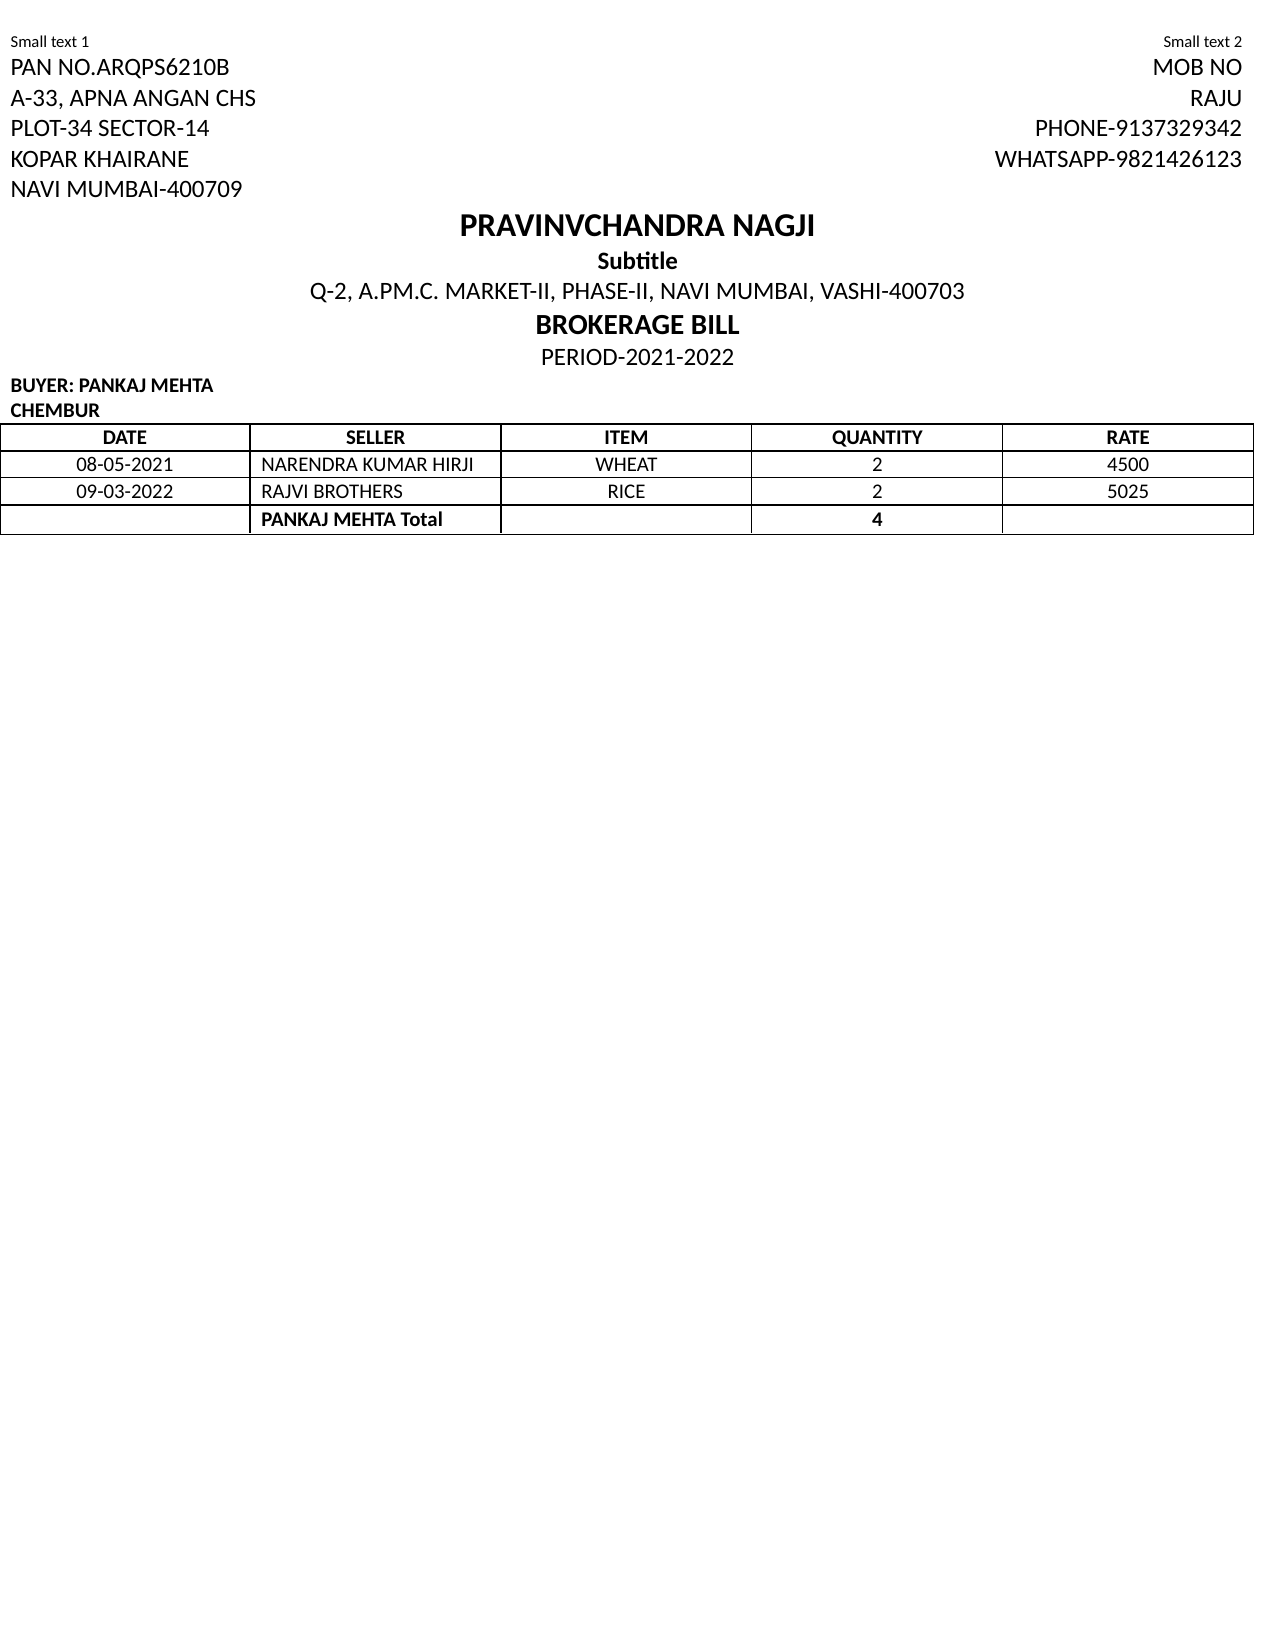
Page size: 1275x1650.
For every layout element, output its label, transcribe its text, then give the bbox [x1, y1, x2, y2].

table_cell RICE [502, 478, 751, 504]
table_cell 5025 [1003, 478, 1253, 504]
table_header ITEM [502, 425, 751, 450]
table_cell NARENDRA KUMAR HIRJI [251, 452, 500, 477]
table_header SELLER [251, 425, 500, 450]
table_header MOB NO RAJU PHONE-9137329342 WHATSAPP-9821426123 [626, 52, 1253, 204]
table_header DATE [1, 425, 249, 450]
table_cell 09-03-2022 [1, 478, 249, 504]
table_cell RAJVI BROTHERS [251, 478, 500, 504]
table_cell [1003, 506, 1253, 539]
table_cell 4 [752, 506, 1002, 539]
table_cell WHEAT [502, 452, 751, 477]
table_cell 08-05-2021 [1, 452, 249, 477]
text BUYER: PANKAJ MEHTA CHEMBUR [10, 372, 1264, 423]
table_header Small text 1 [0, 31, 626, 52]
table_cell 2 [752, 452, 1002, 477]
text BROKERAGE BILL PERIOD-2021-2022 [10, 306, 1264, 372]
table_header RATE [1003, 425, 1253, 450]
text PRAVINVCHANDRA NAGJI Subtitle Q-2, A.PM.C. MARKET-II, PHASE-II, NAVI MUMBAI, VASHI-400703 [10, 204, 1264, 306]
table_cell [1, 506, 249, 539]
table_header QUANTITY [752, 425, 1002, 450]
table_cell PANKAJ MEHTA Total [251, 506, 500, 539]
table_header PAN NO.ARQPS6210B A-33, APNA ANGAN CHS PLOT-34 SECTOR-14 KOPAR KHAIRANE NAVI MUMBAI-400709 [0, 52, 626, 204]
table_cell 4500 [1003, 452, 1253, 477]
table_cell [502, 506, 751, 539]
table_cell 2 [752, 478, 1002, 504]
table_header Small text 2 [626, 31, 1253, 52]
